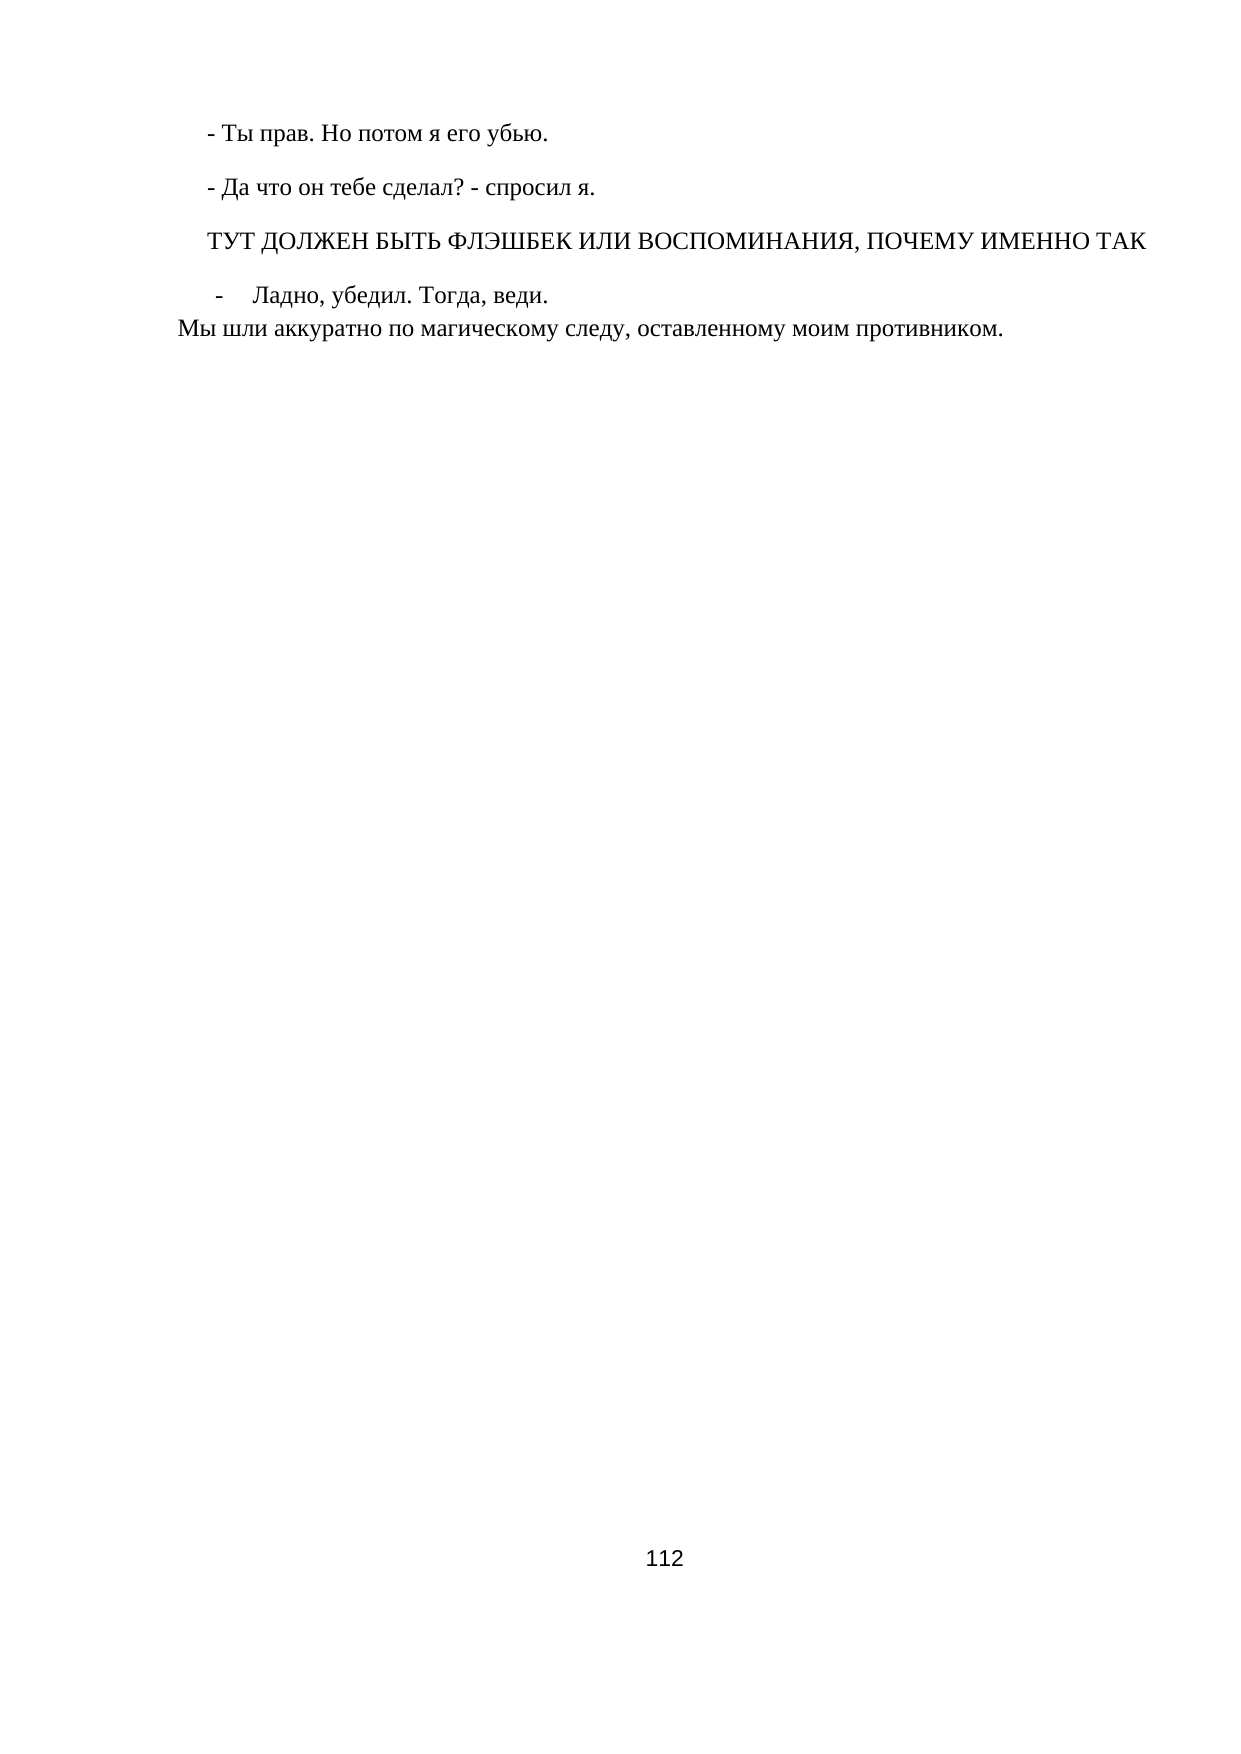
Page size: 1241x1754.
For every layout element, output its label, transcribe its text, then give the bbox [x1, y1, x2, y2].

list Ладно, убедил. Тогда, веди. [215, 280, 1152, 308]
text Мы шли аккуратно по магическому следу, оставленному моим противником. [177, 313, 1152, 341]
text ТУТ ДОЛЖЕН БЫТЬ ФЛЭШБЕК ИЛИ ВОСПОМИНАНИЯ, ПОЧЕМУ ИМЕННО ТАК [177, 226, 1152, 254]
text - Ты прав. Но потом я его убью. [177, 118, 1152, 147]
text - Да что он тебе сделал? - спросил я. [177, 172, 1152, 201]
